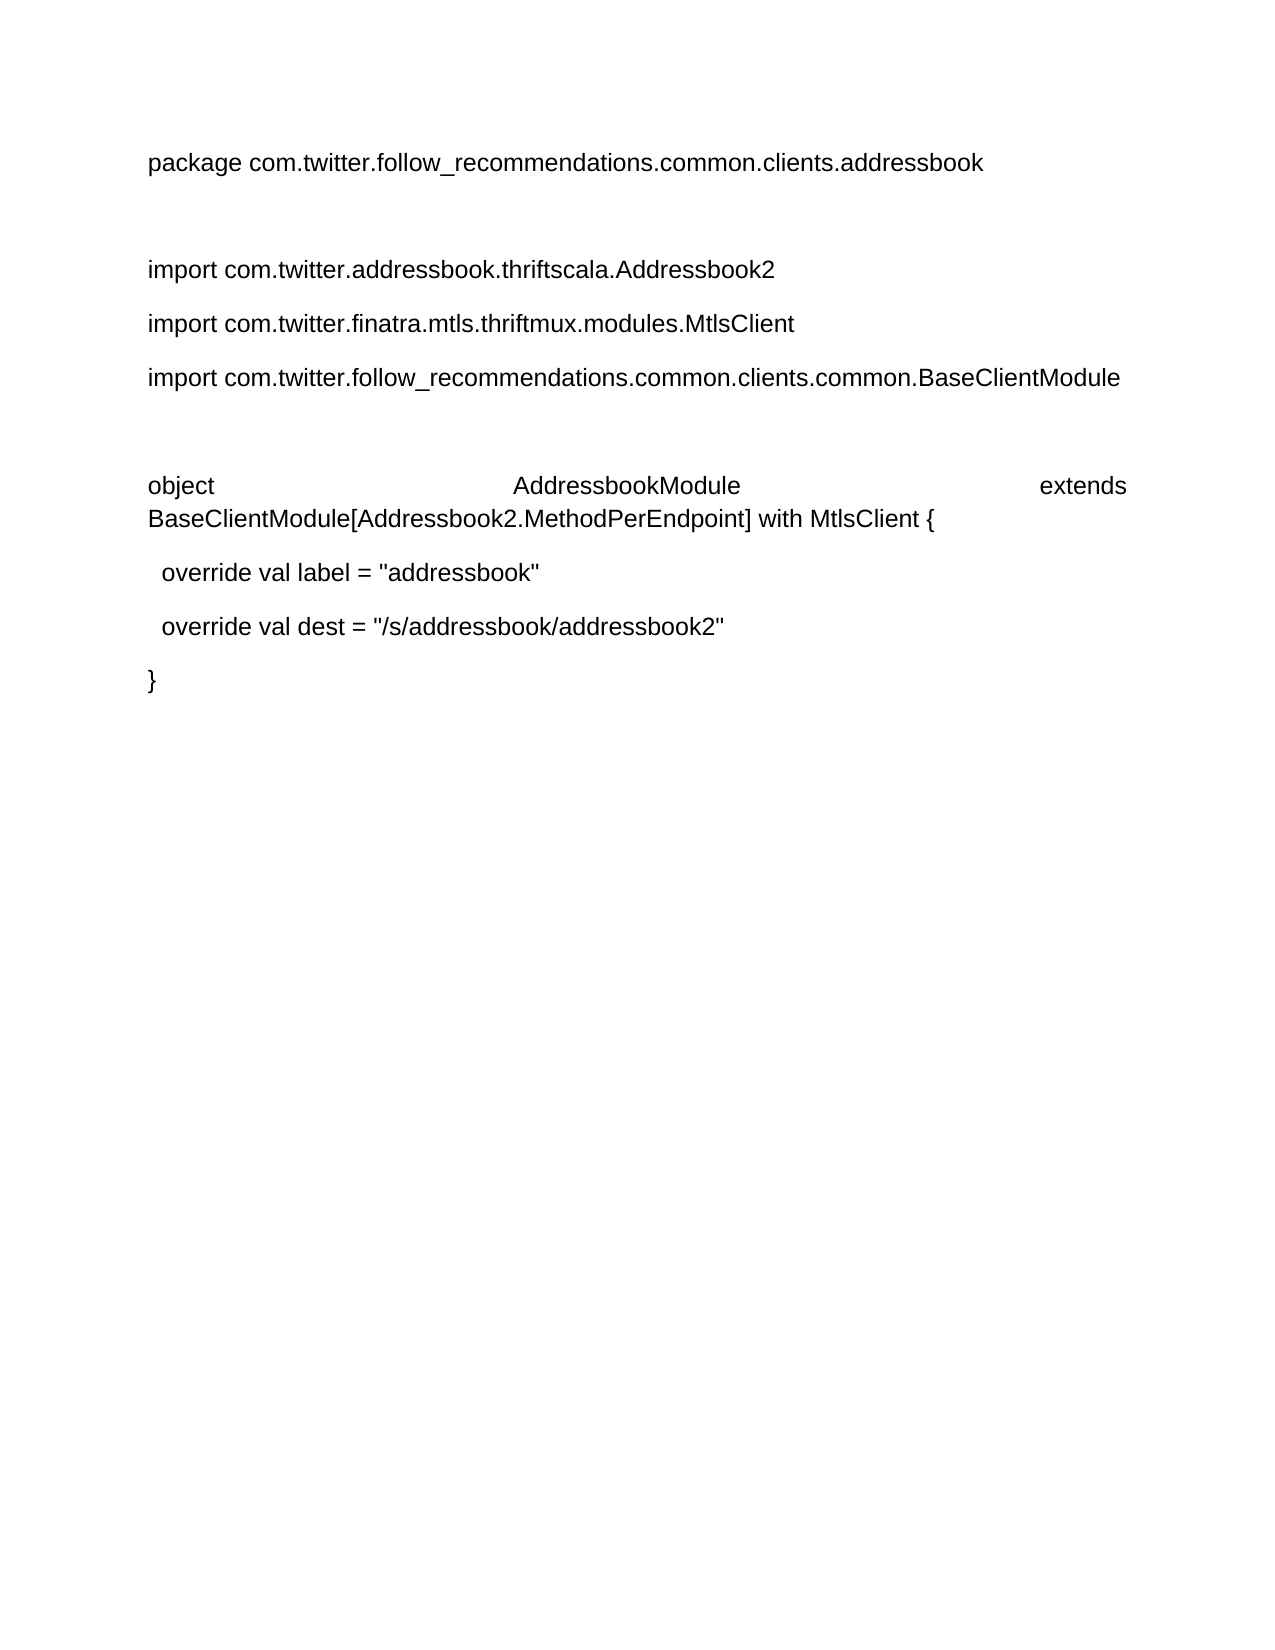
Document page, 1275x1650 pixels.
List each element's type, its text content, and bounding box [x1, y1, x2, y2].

text } [148, 665, 1127, 694]
text package com.twitter.follow_recommendations.common.clients.addressbook [148, 148, 1127, 176]
text override val label = "addressbook" [148, 558, 1127, 586]
text import com.twitter.addressbook.thriftscala.Addressbook2 [148, 255, 1127, 284]
text import com.twitter.follow_recommendations.common.clients.common.BaseClientModule [148, 363, 1127, 392]
text override val dest = "/s/addressbook/addressbook2" [148, 611, 1127, 640]
text import com.twitter.finatra.mtls.thriftmux.modules.MtlsClient [148, 309, 1127, 338]
text object AddressbookModule extends BaseClientModule[Addressbook2.MethodPerEndpoint] with MtlsClient { [148, 471, 1127, 532]
